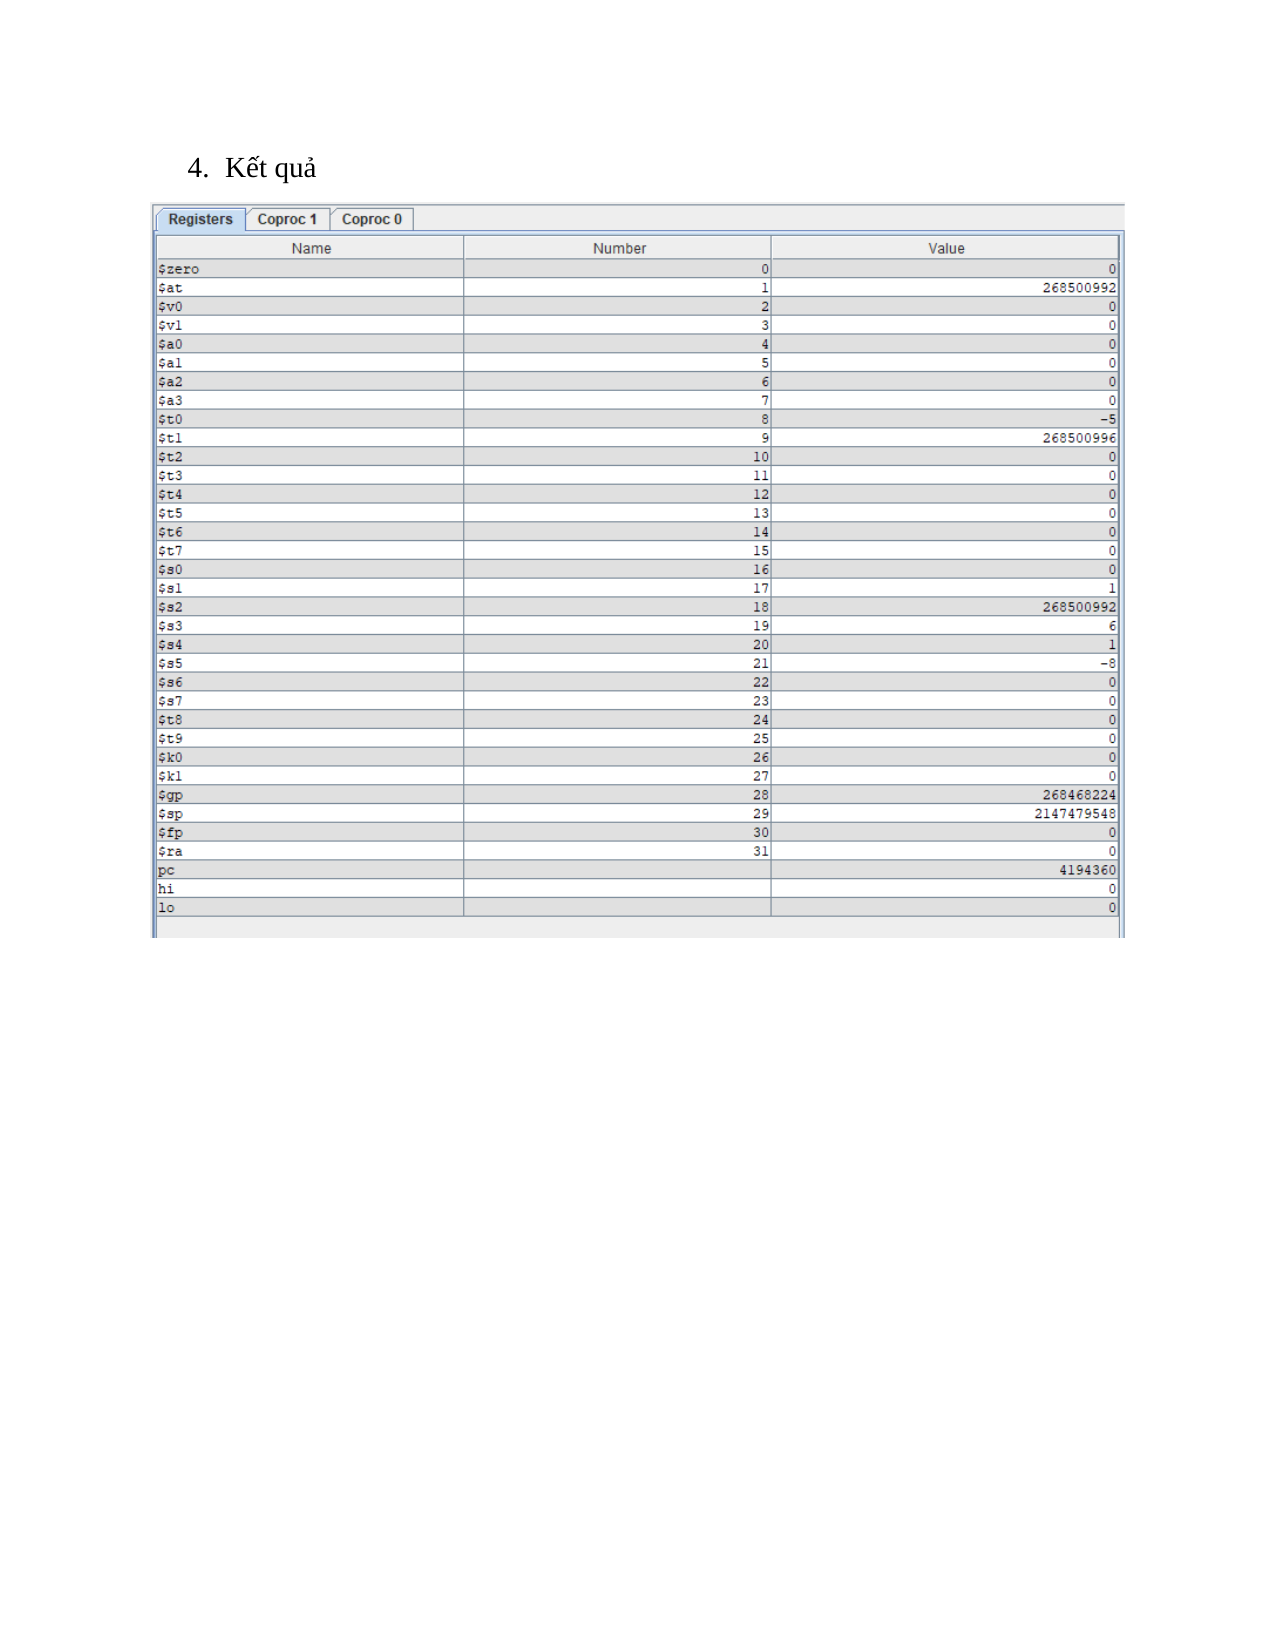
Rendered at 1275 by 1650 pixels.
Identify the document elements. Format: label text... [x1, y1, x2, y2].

list Kết quả [187, 150, 1125, 183]
picture [150, 202, 1125, 938]
